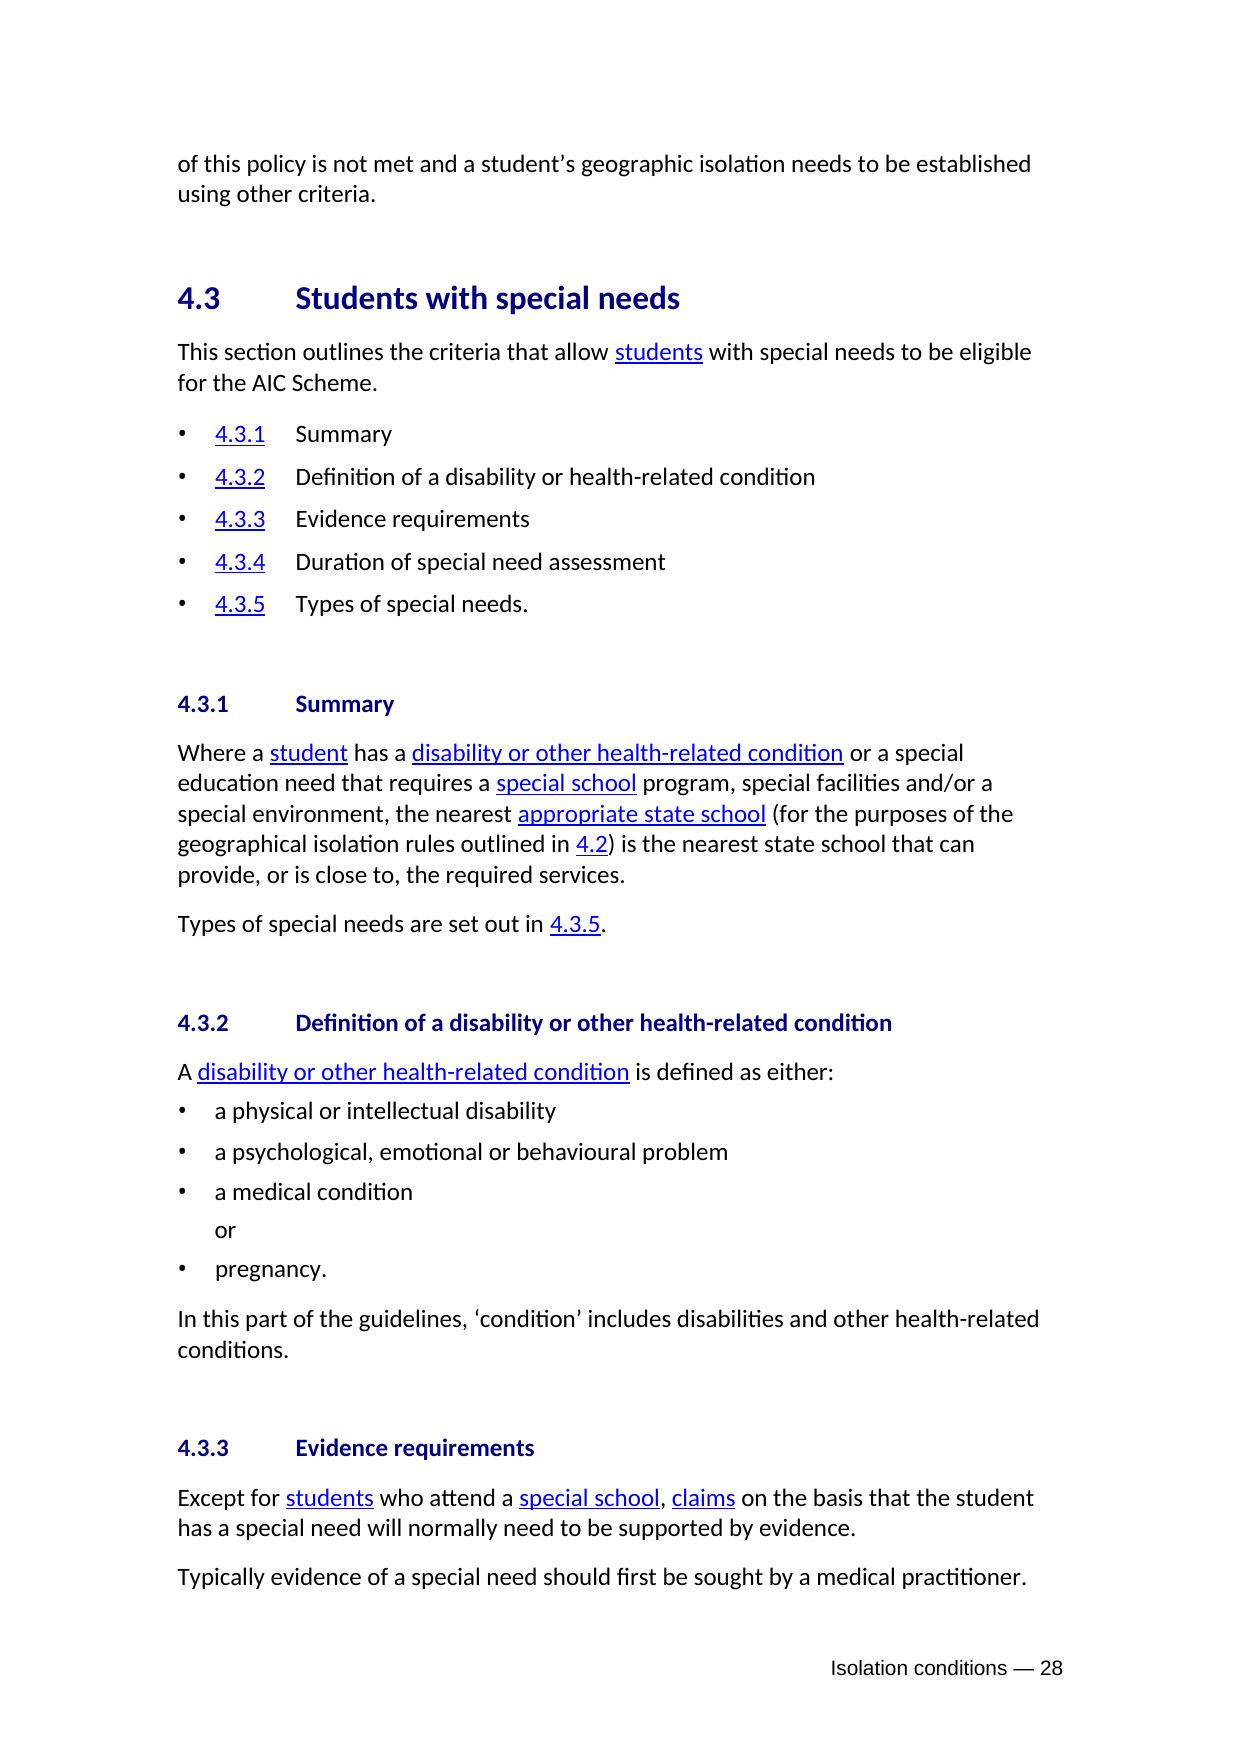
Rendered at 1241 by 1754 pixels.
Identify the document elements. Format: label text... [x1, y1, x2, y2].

text This section outlines the criteria that allow students with special needs to be eligible for the AIC Scheme. [177, 336, 1063, 397]
text a medical condition [177, 1173, 1063, 1208]
text 4.3.1 Summary [177, 416, 1063, 450]
text Except for students who attend a special school, claims on the basis that the student has a special need will normally need to be supported by evidence. [177, 1482, 1063, 1543]
subtitle 4.3.1 Summary [177, 688, 1063, 718]
subtitle 4.3.3 Evidence requirements [177, 1432, 1063, 1463]
text 4.3.4 Duration of special need assessment [177, 543, 1063, 577]
text Typically evidence of a special need should first be sought by a medical practitioner. [177, 1562, 1063, 1592]
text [177, 148, 1063, 209]
subtitle 4.3.2 Definition of a disability or other health-related condition [177, 1007, 1063, 1037]
text a psychological, emotional or behavioural problem [177, 1133, 1063, 1167]
text or [214, 1214, 1063, 1244]
text Where a student has a disability or other health-related condition or a special education need that requires a special school program, special facilities and/or a special environment, the nearest appropriate state school (for the purposes of the geographical isolation rules outlined in 4.2) is the nearest state school that can provide, or is close to, the required services. [177, 737, 1063, 889]
text Types of special needs are set out in 4.3.5. [177, 908, 1063, 939]
subtitle 4.3 Students with special needs [177, 277, 1063, 317]
text a physical or intellectual disability [177, 1093, 1063, 1127]
text 4.3.5 Types of special needs. [177, 586, 1063, 620]
text 4.3.2 Definition of a disability or health-related condition [177, 458, 1063, 492]
text pregnancy. [177, 1251, 1063, 1285]
text In this part of the guidelines, ‘condition’ includes disabilities and other health-related conditions. [177, 1303, 1063, 1364]
text 4.3.3 Evidence requirements [177, 501, 1063, 535]
text A disability or other health-related condition is defined as either: [177, 1056, 1063, 1087]
